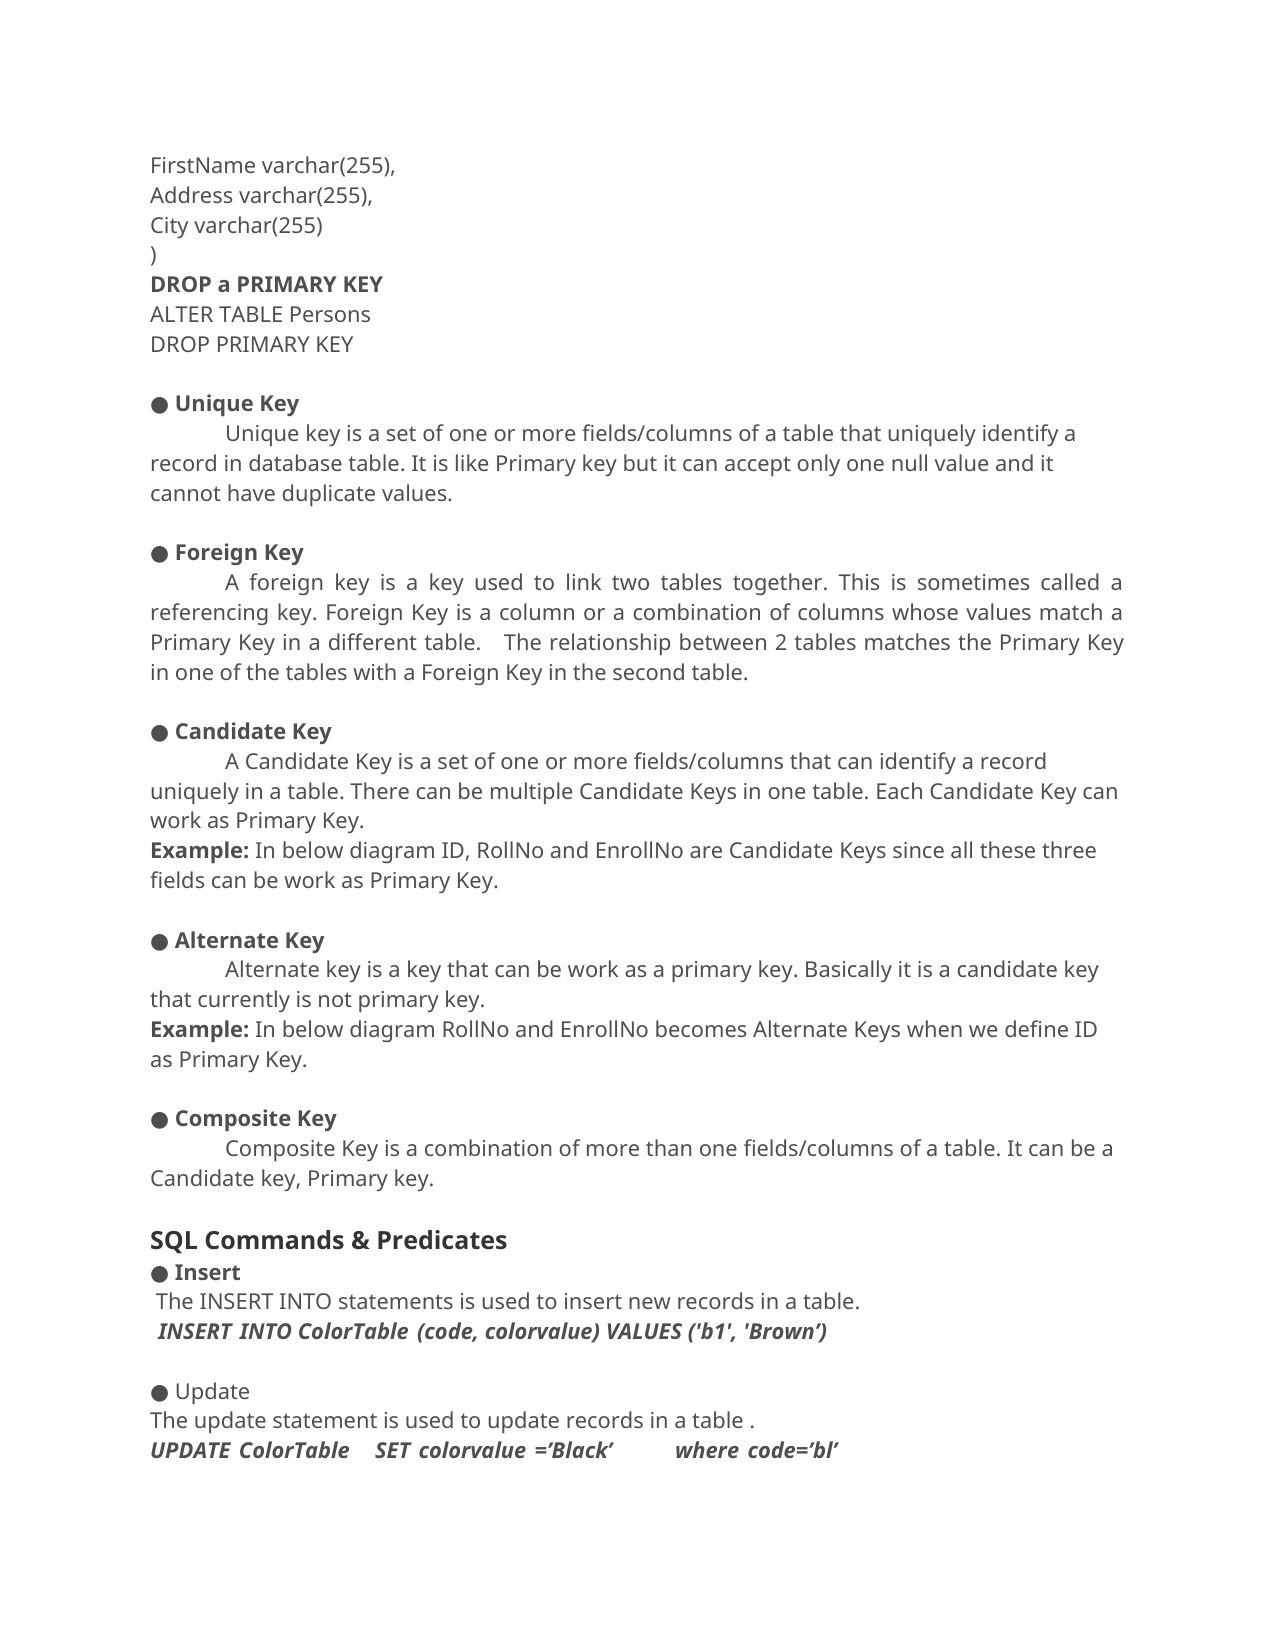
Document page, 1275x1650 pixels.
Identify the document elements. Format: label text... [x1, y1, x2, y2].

text ● Composite Key [150, 1103, 1125, 1133]
text ● Foreign Key [150, 537, 1125, 567]
text The update statement is used to update records in a table . [150, 1406, 1125, 1435]
text DROP PRIMARY KEY [150, 329, 1125, 358]
text DROP a PRIMARY KEY [150, 269, 1125, 299]
text ALTER TABLE Persons [150, 299, 1125, 329]
text A foreign key is a key used to link two tables together. This is sometimes called a referencing key. Foreign Key is a column or a combination of columns whose values match a Primary Key in a different table. The relationship between 2 tables matches the Primary Key in one of the tables with a Foreign Key in the second table. [150, 567, 1125, 686]
text A Candidate Key is a set of one or more fields/columns that can identify a record uniquely in a table. There can be multiple Candidate Keys in one table. Each Candidate Key can work as Primary Key. [150, 746, 1125, 835]
text Example: In below diagram RollNo and EnrollNo becomes Alternate Keys when we define ID as Primary Key. [150, 1014, 1125, 1073]
text Composite Key is a combination of more than one fields/columns of a table. It can be a Candidate key, Primary key. [150, 1133, 1125, 1193]
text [150, 150, 1125, 269]
text Unique key is a set of one or more fields/columns of a table that uniquely identify a record in database table. It is like Primary key but it can accept only one null value and it cannot have duplicate values. [150, 418, 1125, 507]
text ● Unique Key [150, 388, 1125, 418]
text Alternate key is a key that can be work as a primary key. Basically it is a candidate key that currently is not primary key. [150, 954, 1125, 1014]
text SQL Commands & Predicates [150, 1222, 1125, 1257]
text Example: In below diagram ID, RollNo and EnrollNo are Candidate Keys since all these three fields can be work as Primary Key. [150, 835, 1125, 895]
text ● Alternate Key [150, 924, 1125, 954]
text The INSERT INTO statements is used to insert new records in a table. [150, 1286, 1125, 1316]
text UPDATE ColorTable SET colorvalue =’Black’ where code=’bl’ [150, 1435, 1125, 1465]
text INSERT INTO ColorTable (code, colorvalue) VALUES ('b1', 'Brown’) [150, 1316, 1125, 1346]
text ● Candidate Key [150, 716, 1125, 746]
text ● Update [150, 1376, 1125, 1406]
text ● Insert [150, 1257, 1125, 1286]
